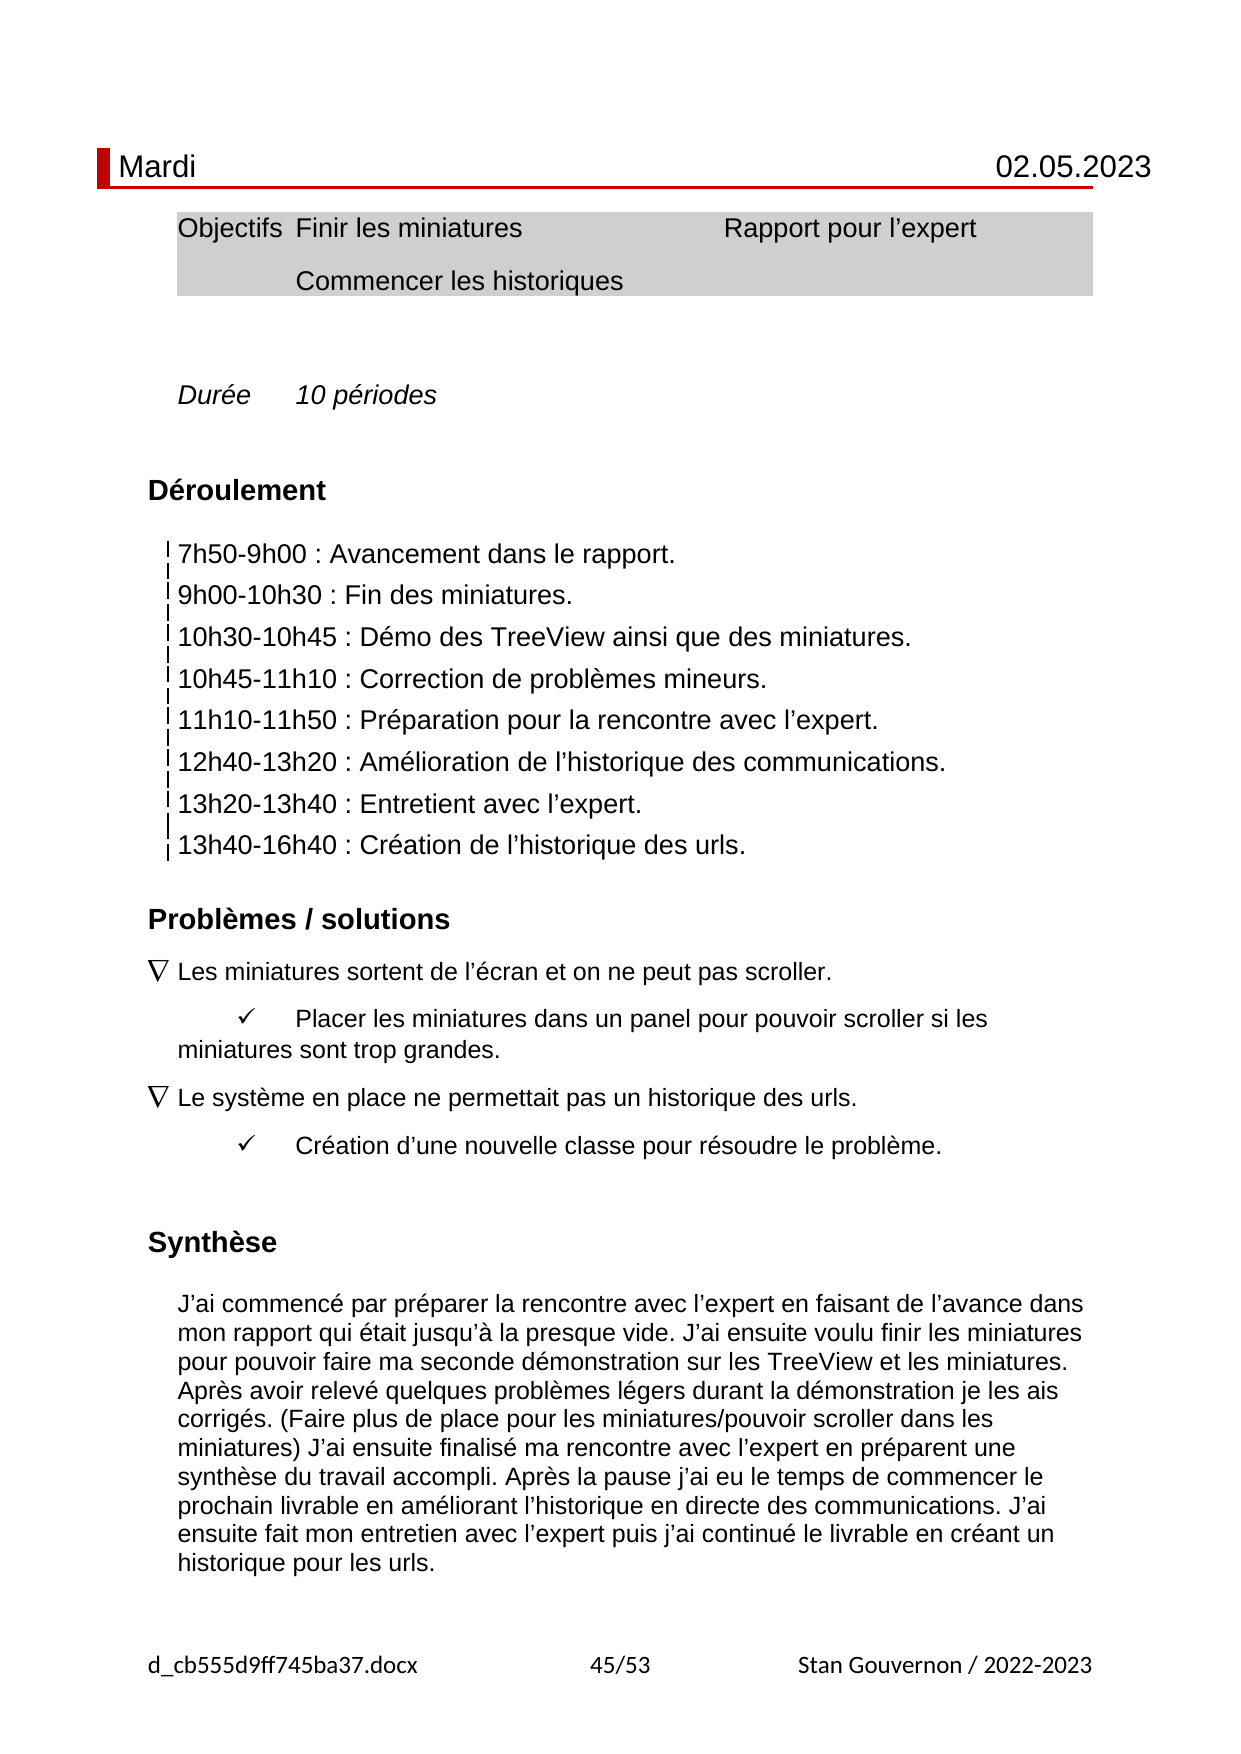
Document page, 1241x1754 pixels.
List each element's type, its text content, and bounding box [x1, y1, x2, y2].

text Déroulement [148, 473, 1093, 506]
text 11h10-11h50 : Préparation pour la rencontre avec l’expert. [167, 704, 1093, 736]
text Problèmes / solutions [148, 902, 1093, 936]
text J’ai commencé par préparer la rencontre avec l’expert en faisant de l’avance dans mon rapport qui était jusqu’à la presque vide. J’ai ensuite voulu finir les miniatures pour pouvoir faire ma seconde démonstration sur les TreeView et les miniatures. Après avoir relevé quelques problèmes légers durant la démonstration je les ais corrigés. (Faire plus de place pour les miniatures/pouvoir scroller dans les miniatures) J’ai ensuite finalisé ma rencontre avec l’expert en préparent une synthèse du travail accompli. Après la pause j’ai eu le temps de commencer le prochain livrable en améliorant l’historique en directe des communications. J’ai ensuite fait mon entretien avec l’expert puis j’ai continué le livrable en créant un historique pour les urls. [177, 1289, 1093, 1577]
text Création d’une nouvelle classe pour résoudre le problème. [177, 1131, 1093, 1160]
text Synthèse [148, 1225, 1093, 1258]
text Les miniatures sortent de l’écran et on ne peut pas scroller. [148, 957, 1093, 985]
text 7h50-9h00 : Avancement dans le rapport. [167, 538, 1093, 569]
text 12h40-13h20 : Amélioration de l’historique des communications. [167, 746, 1093, 777]
text Objectifs Finir les miniatures Rapport pour l’expert [177, 212, 1093, 244]
text Commencer les historiques [177, 264, 1093, 296]
text 9h00-10h30 : Fin des miniatures. [167, 579, 1093, 611]
text 10h45-11h10 : Correction de problèmes mineurs. [167, 663, 1093, 694]
text 10h30-10h45 : Démo des TreeView ainsi que des miniatures. [167, 621, 1093, 652]
text 13h40-16h40 : Création de l’historique des urls. [167, 829, 1093, 861]
text Le système en place ne permettait pas un historique des urls. [148, 1083, 1093, 1112]
text Durée 10 périodes [177, 379, 1093, 410]
text 13h20-13h40 : Entretient avec l’expert. [167, 788, 1093, 819]
text Placer les miniatures dans un panel pour pouvoir scroller si les miniatures sont trop grandes. [177, 1004, 1093, 1064]
text Mardi 02.05.2023 [110, 148, 1093, 186]
